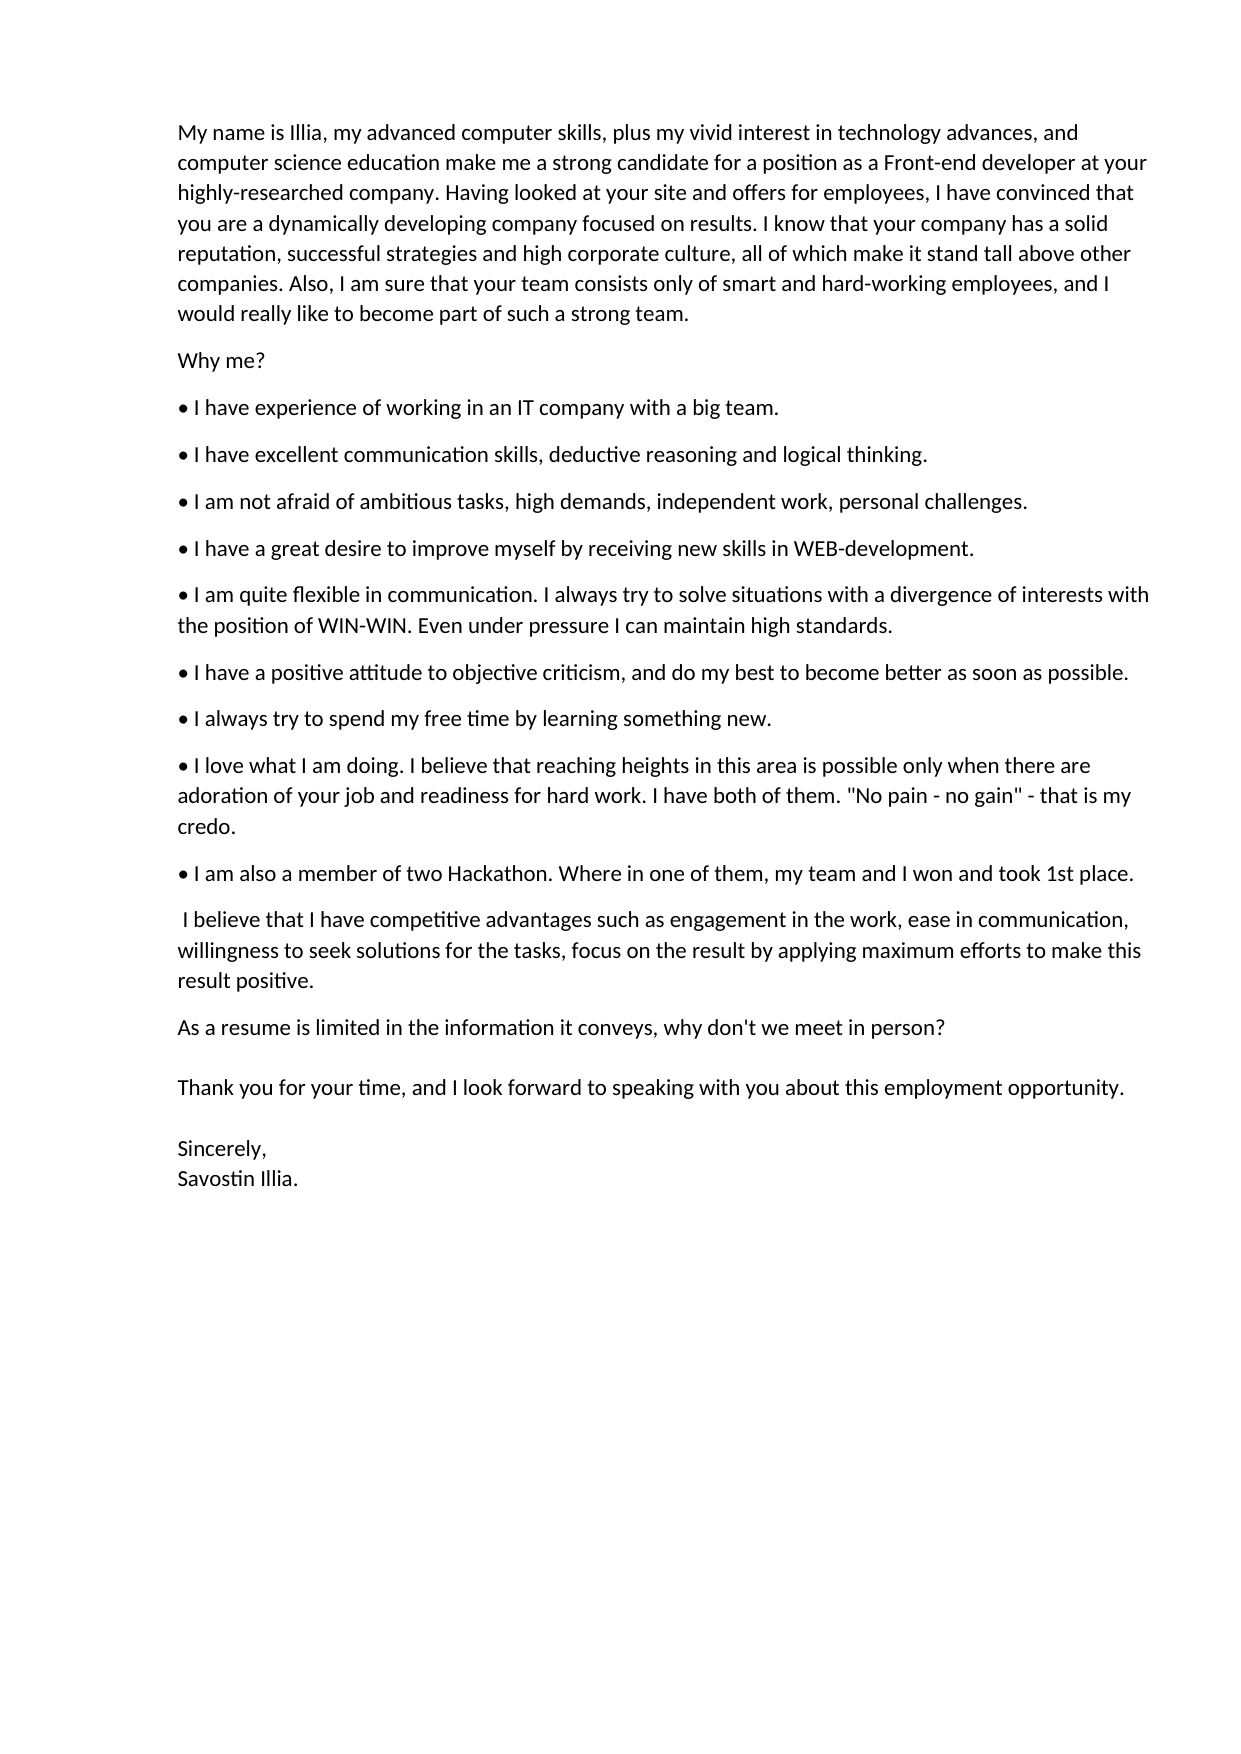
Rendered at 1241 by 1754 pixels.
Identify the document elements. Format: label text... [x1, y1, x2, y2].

text • I have a positive attitude to objective criticism, and do my best to become better as soon as possible. [177, 658, 1152, 686]
text • I am also a member of two Hackathon. Where in one of them, my team and I won and took 1st place. [177, 859, 1152, 887]
text • I love what I am doing. I believe that reaching heights in this area is possible only when there are adoration of your job and readiness for hard work. I have both of them. "No pain - no gain" - that is my credo. [177, 751, 1152, 840]
text • I am quite flexible in communication. I always try to solve situations with a divergence of interests with the position of WIN-WIN. Even under pressure I can maintain high standards. [177, 581, 1152, 639]
text As a resume is limited in the information it conveys, why don't we meet in person? Thank you for your time, and I look forward to speaking with you about this employment opportunity. Sincerely, Savostin Illia. [177, 1013, 1152, 1192]
text Why me? [177, 346, 1152, 374]
text My name is Illia, my advanced computer skills, plus my vivid interest in technology advances, and computer science education make me a strong candidate for a position as a Front-end developer at your highly-researched company. Having looked at your site and offers for employees, I have convinced that you are a dynamically developing company focused on results. I know that your company has a solid reputation, successful strategies and high corporate culture, all of which make it stand tall above other companies. Also, I am sure that your team consists only of smart and hard-working employees, and I would really like to become part of such a strong team. [177, 118, 1152, 327]
text • I am not afraid of ambitious tasks, high demands, independent work, personal challenges. [177, 487, 1152, 515]
text • I have excellent communication skills, deductive reasoning and logical thinking. [177, 440, 1152, 468]
text • I have a great desire to improve myself by receiving new skills in WEB-development. [177, 534, 1152, 562]
text • I have experience of working in an IT company with a big team. [177, 393, 1152, 421]
text • I always try to spend my free time by learning something new. [177, 704, 1152, 733]
text I believe that I have competitive advantages such as engagement in the work, ease in communication, willingness to seek solutions for the tasks, focus on the result by applying maximum efforts to make this result positive. [177, 906, 1152, 994]
